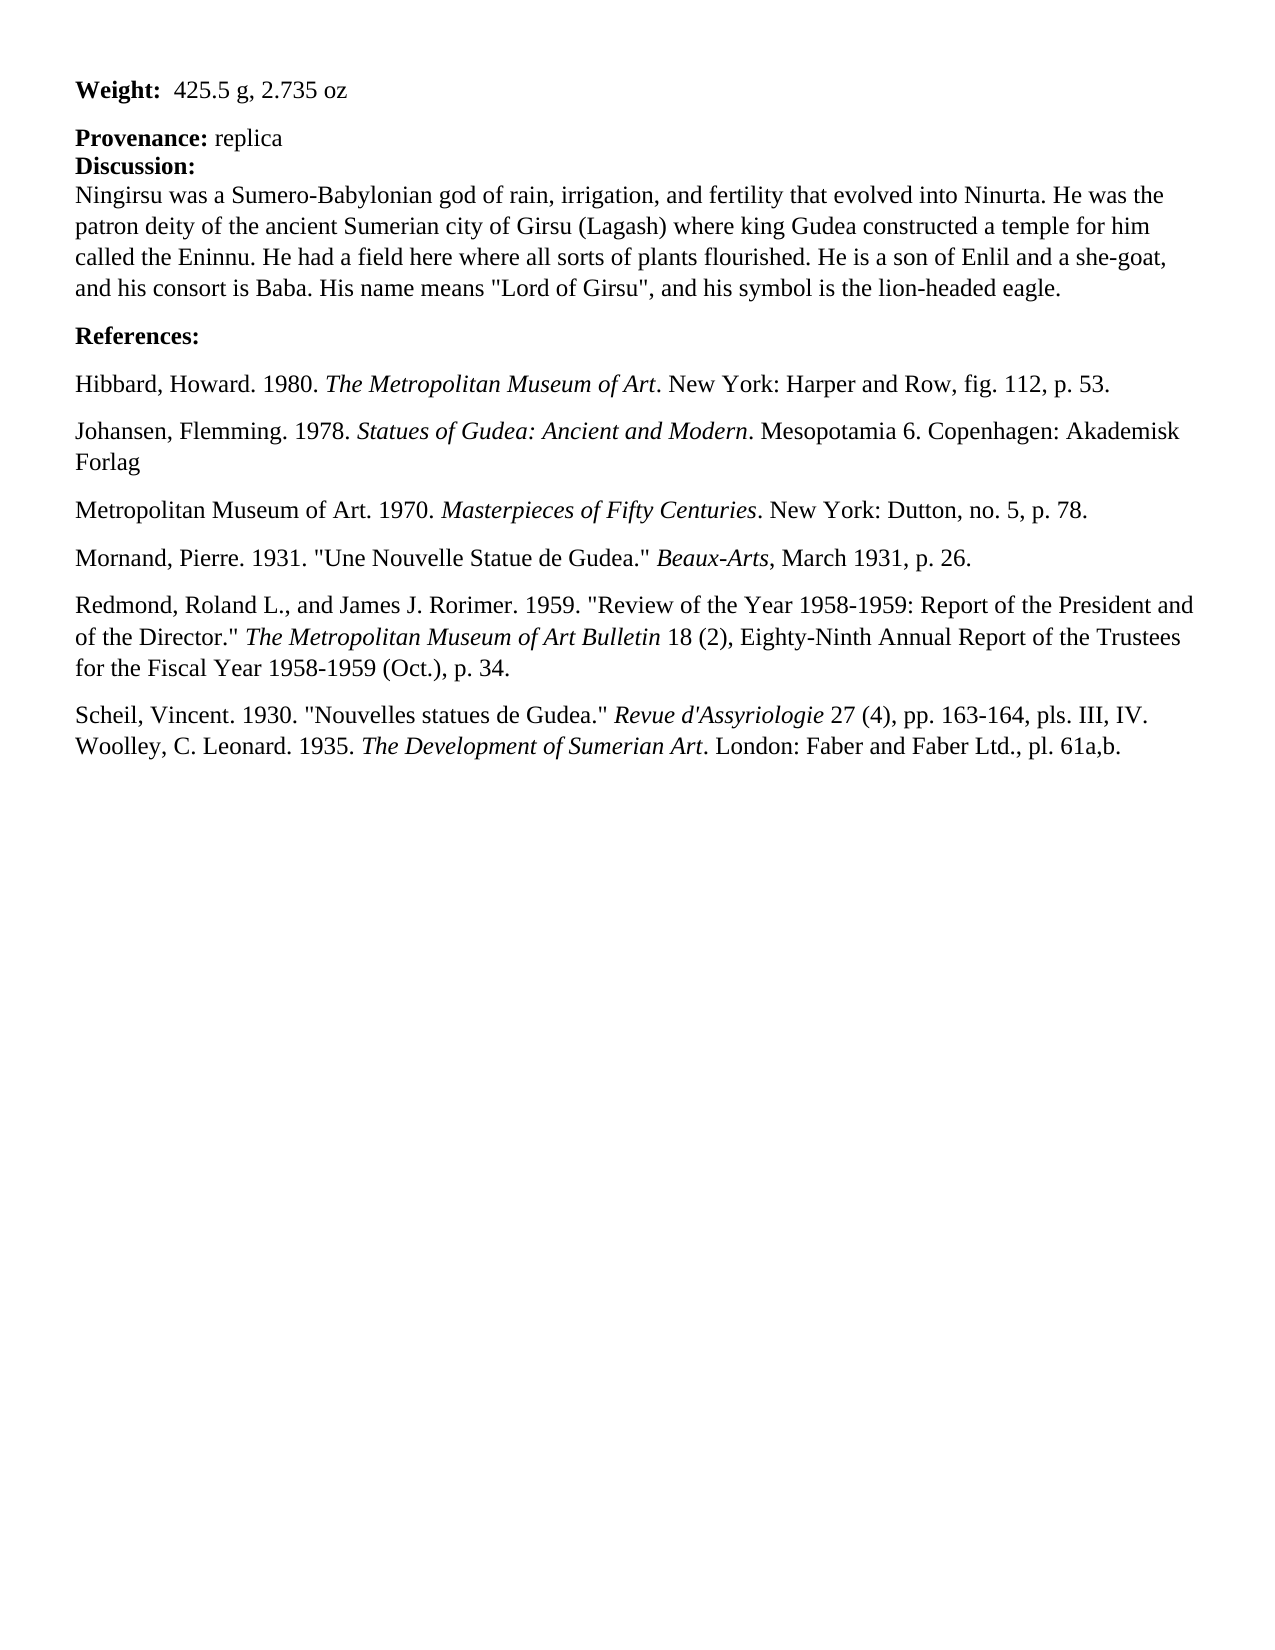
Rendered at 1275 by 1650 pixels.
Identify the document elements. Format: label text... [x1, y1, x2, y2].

text Metropolitan Museum of Art. 1970. Masterpieces of Fifty Centuries. New York: Dutton, no. 5, p. 78. [75, 495, 1200, 524]
text Hibbard, Howard. 1980. The Metropolitan Museum of Art. New York: Harper and Row, fig. 112, p. 53. [75, 369, 1200, 397]
text Scheil, Vincent. 1930. "Nouvelles statues de Gudea." Revue d'Assyriologie 27 (4), pp. 163-164, pls. III, IV. Woolley, C. Leonard. 1935. The Development of Sumerian Art. London: Faber and Faber Ltd., pl. 61a,b. [75, 700, 1200, 760]
text Weight: 425.5 g, 2.735 oz [75, 75, 1200, 104]
text Redmond, Roland L., and James J. Rorimer. 1959. "Review of the Year 1958-1959: Report of the President and of the Director." The Metropolitan Museum of Art Bulletin 18 (2), Eighty-Ninth Annual Report of the Trustees for the Fiscal Year 1958-1959 (Oct.), p. 34. [75, 591, 1200, 681]
text Ningirsu was a Sumero-Babylonian god of rain, irrigation, and fertility that evolved into Ninurta. He was the patron deity of the ancient Sumerian city of Girsu (Lagash) where king Gudea constructed a temple for him called the Eninnu. He had a field here where all sorts of plants flourished. He is a son of Enlil and a she-goat, and his consort is Baba. His name means "Lord of Girsu", and his symbol is the lion-headed eagle. [75, 180, 1200, 302]
text Mornand, Pierre. 1931. "Une Nouvelle Statue de Gudea." Beaux-Arts, March 1931, p. 26. [75, 543, 1200, 572]
text Provenance: replica [75, 123, 1200, 151]
text Johansen, Flemming. 1978. Statues of Gudea: Ancient and Modern. Mesopotamia 6. Copenhagen: Akademisk Forlag [75, 416, 1200, 476]
text References: [75, 321, 1200, 350]
text Discussion: [75, 151, 1200, 180]
